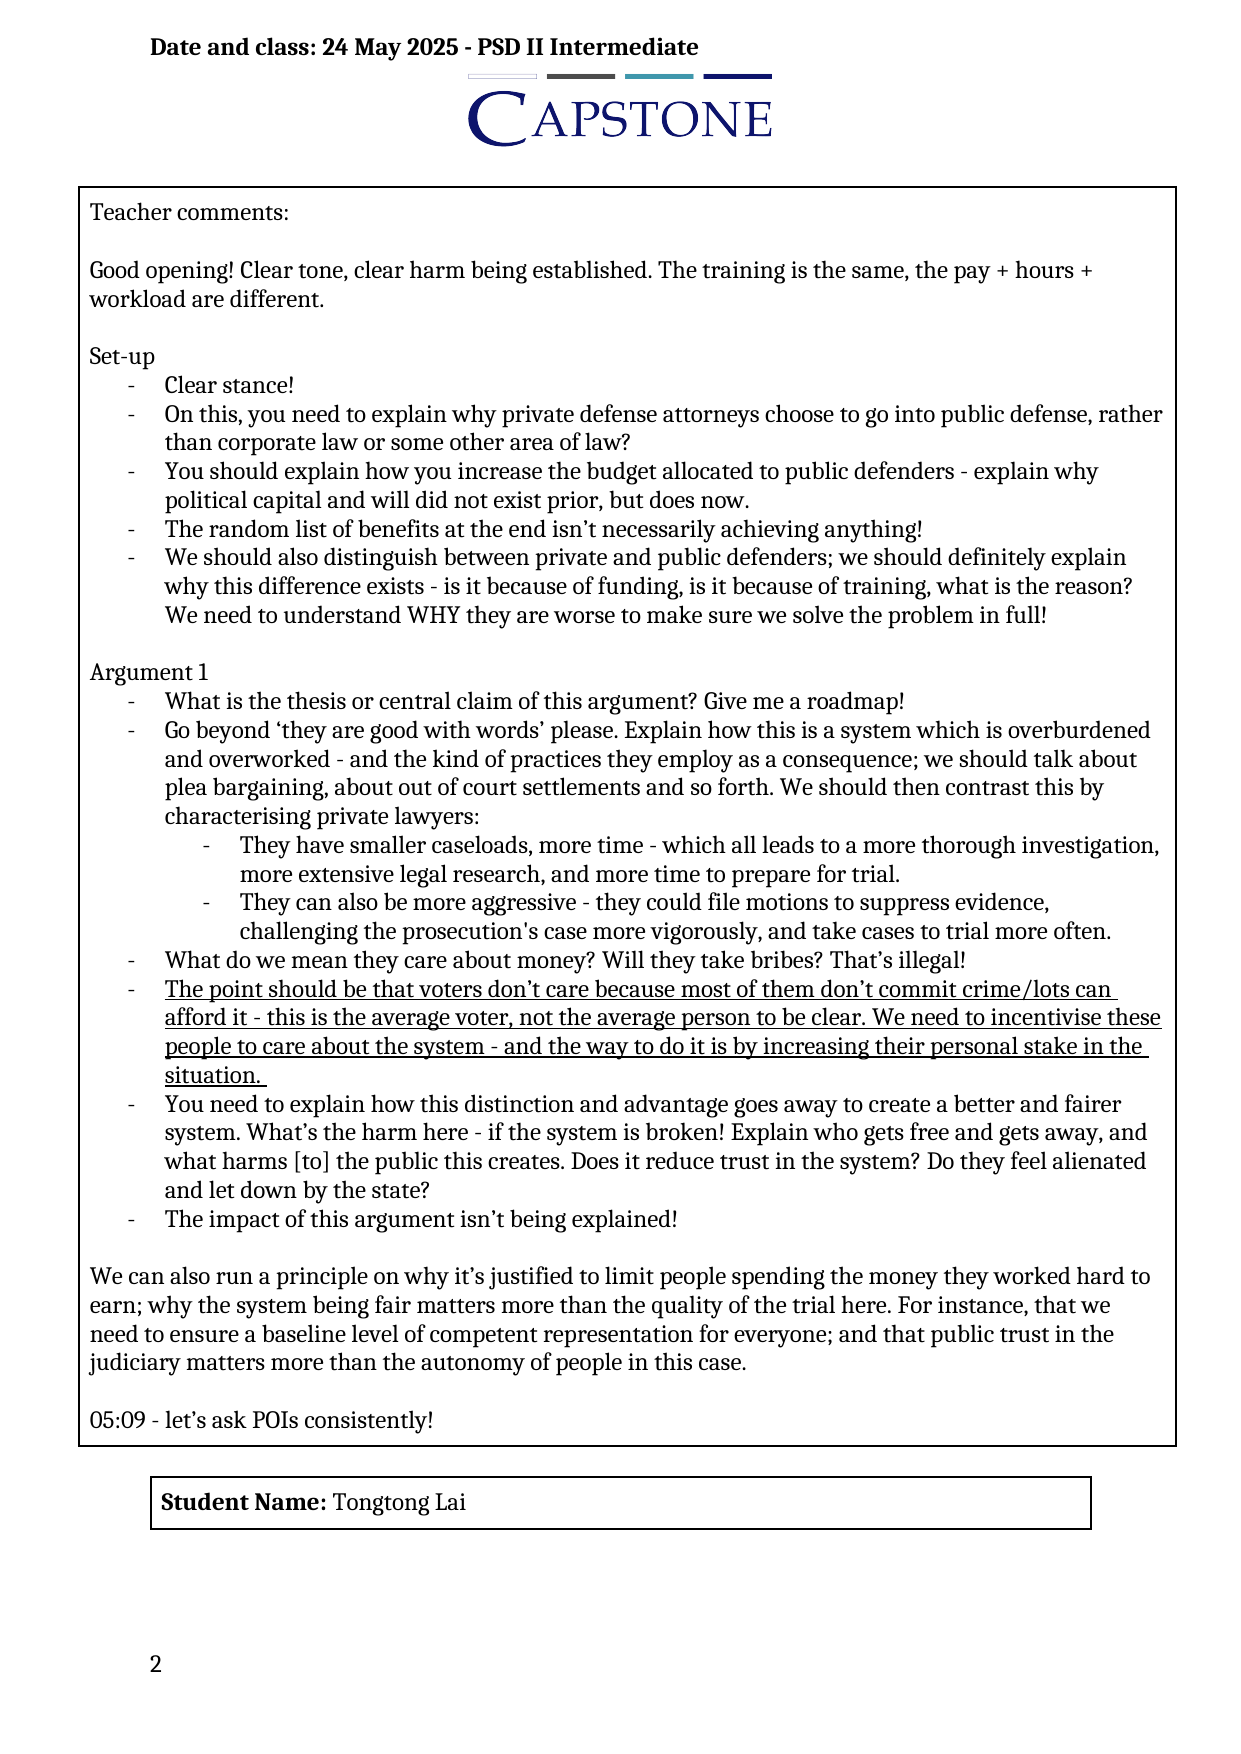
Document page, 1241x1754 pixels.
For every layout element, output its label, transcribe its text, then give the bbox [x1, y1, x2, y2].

table_cell Teacher comments: Good opening! Clear tone, clear harm being established. The training is the same, the pay + hours + workload are different. Set-up Clear stance! On this, you need to explain why private defense attorneys choose to go into public defense, rather than corporate law or some other area of law? You should explain how you increase the budget allocated to public defenders - explain why political capital and will did not exist prior, but does now. The random list of benefits at the end isn’t necessarily achieving anything! We should also distinguish between private and public defenders; we should definitely explain why this difference exists - is it because of funding, is it because of training, what is the reason? We need to understand WHY they are worse to make sure we solve the problem in full! Argument 1 What is the thesis or central claim of this argument? Give me a roadmap! Go beyond ‘they are good with words’ please. Explain how this is a system which is overburdened and overworked - and the kind of practices they employ as a consequence; we should talk about plea bargaining, about out of court settlements and so forth. We should then contrast this by characterising private lawyers: They have smaller caseloads, more time - which all leads to a more thorough investigation, more extensive legal research, and more time to prepare for trial. They can also be more aggressive - they could file motions to suppress evidence, challenging the prosecution's case more vigorously, and take cases to trial more often. What do we mean they care about money? Will they take bribes? That’s illegal! The point should be that voters don’t care because most of them don’t commit crime/lots can afford it - this is the average voter, not the average person to be clear. We need to incentivise these people to care about the system - and the way to do it is by increasing their personal stake in the situation. You need to explain how this distinction and advantage goes away to create a better and fairer system. What’s the harm here - if the system is broken! Explain who gets free and gets away, and what harms [to] the public this creates. Does it reduce trust in the system? Do they feel alienated and let down by the state? The impact of this argument isn’t being explained! We can also run a principle on why it’s justified to limit people spending the money they worked hard to earn; why the system being fair matters more than the quality of the trial here. For instance, that we need to ensure a baseline level of competent representation for everyone; and that public trust in the judiciary matters more than the autonomy of people in this case. 05:09 - let’s ask POIs consistently! [80, 188, 1175, 1445]
picture [460, 66, 781, 153]
table_header Student Name: Tongtong Lai [152, 1478, 1090, 1527]
